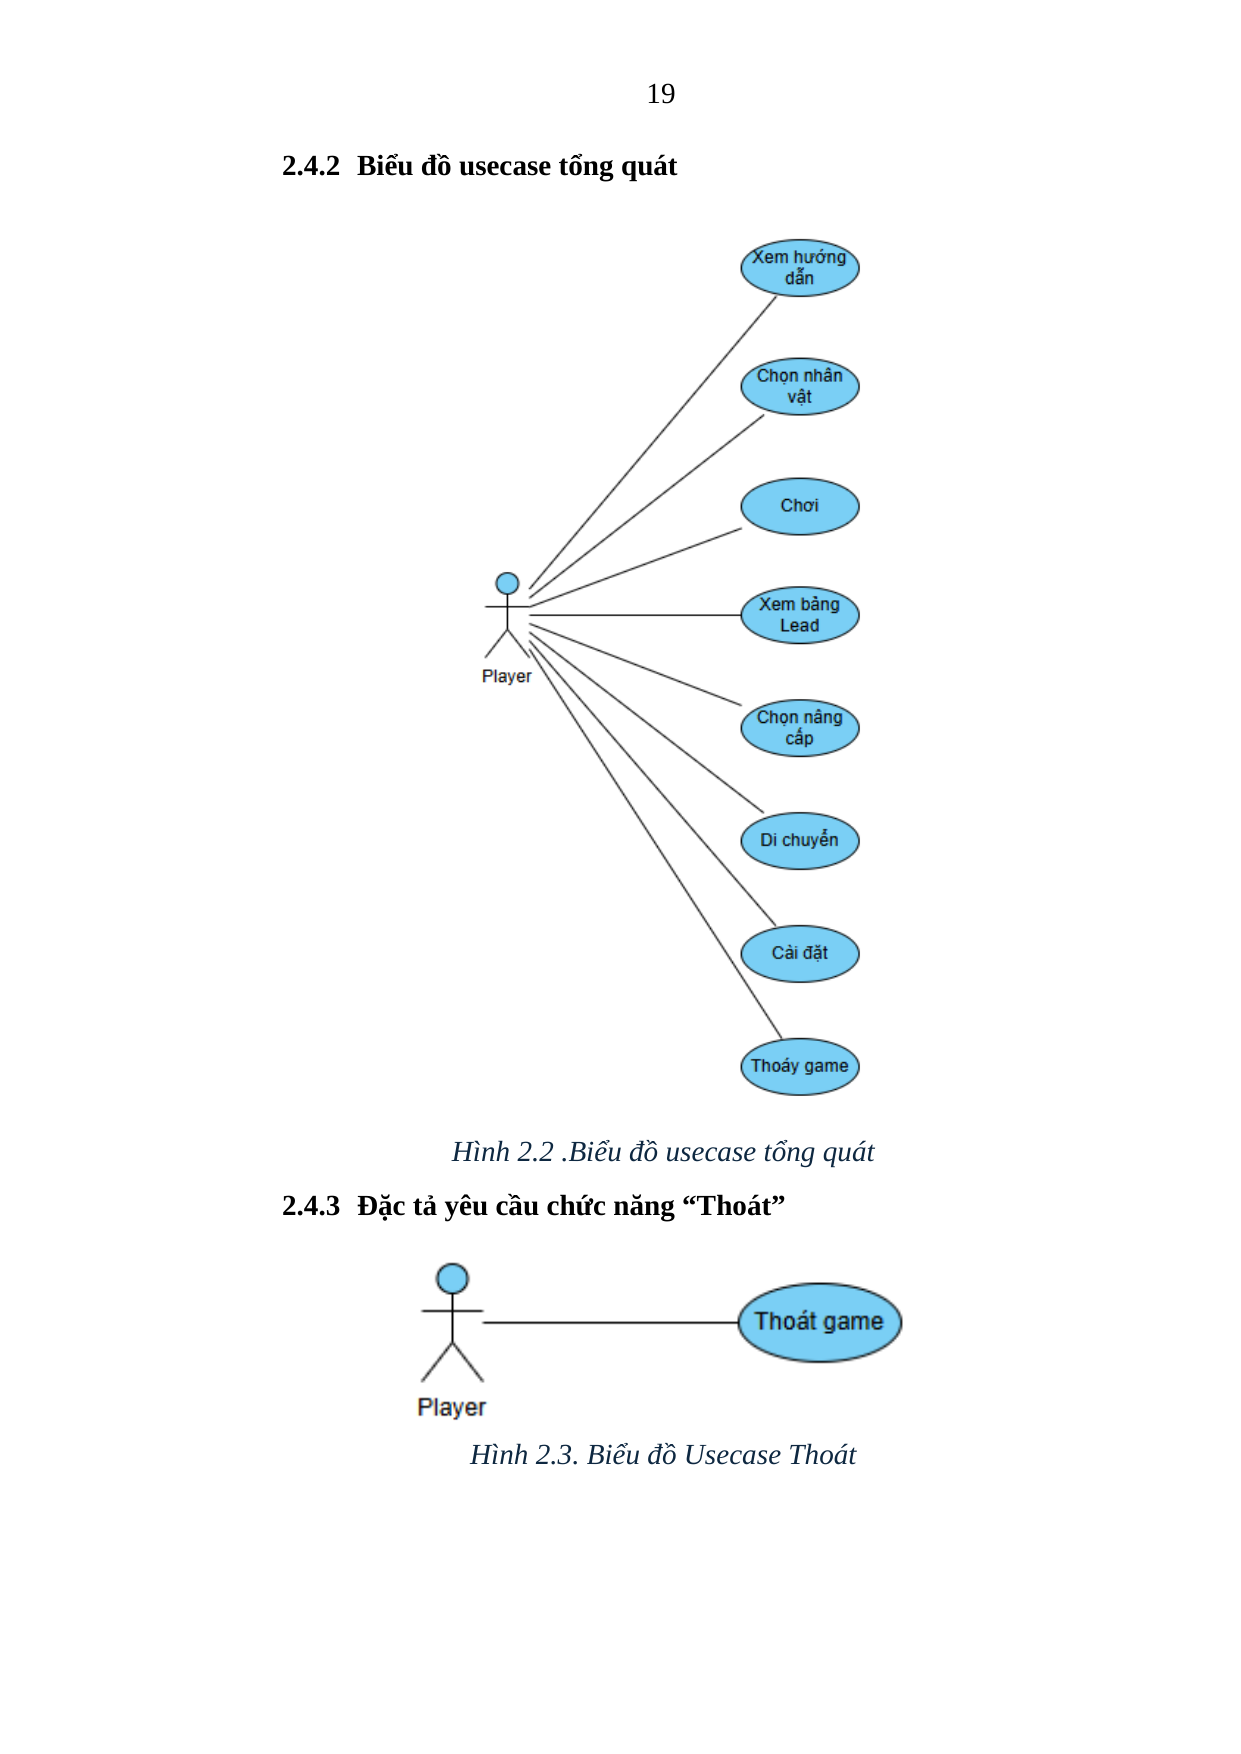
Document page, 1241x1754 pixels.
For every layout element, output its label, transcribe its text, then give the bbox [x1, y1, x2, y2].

picture [385, 1244, 919, 1424]
subtitle Biểu đồ usecase tổng quát [282, 148, 1122, 182]
subtitle Đặc tả yêu cầu chức năng “Thoát” [282, 1188, 1122, 1222]
picture [402, 204, 938, 1120]
